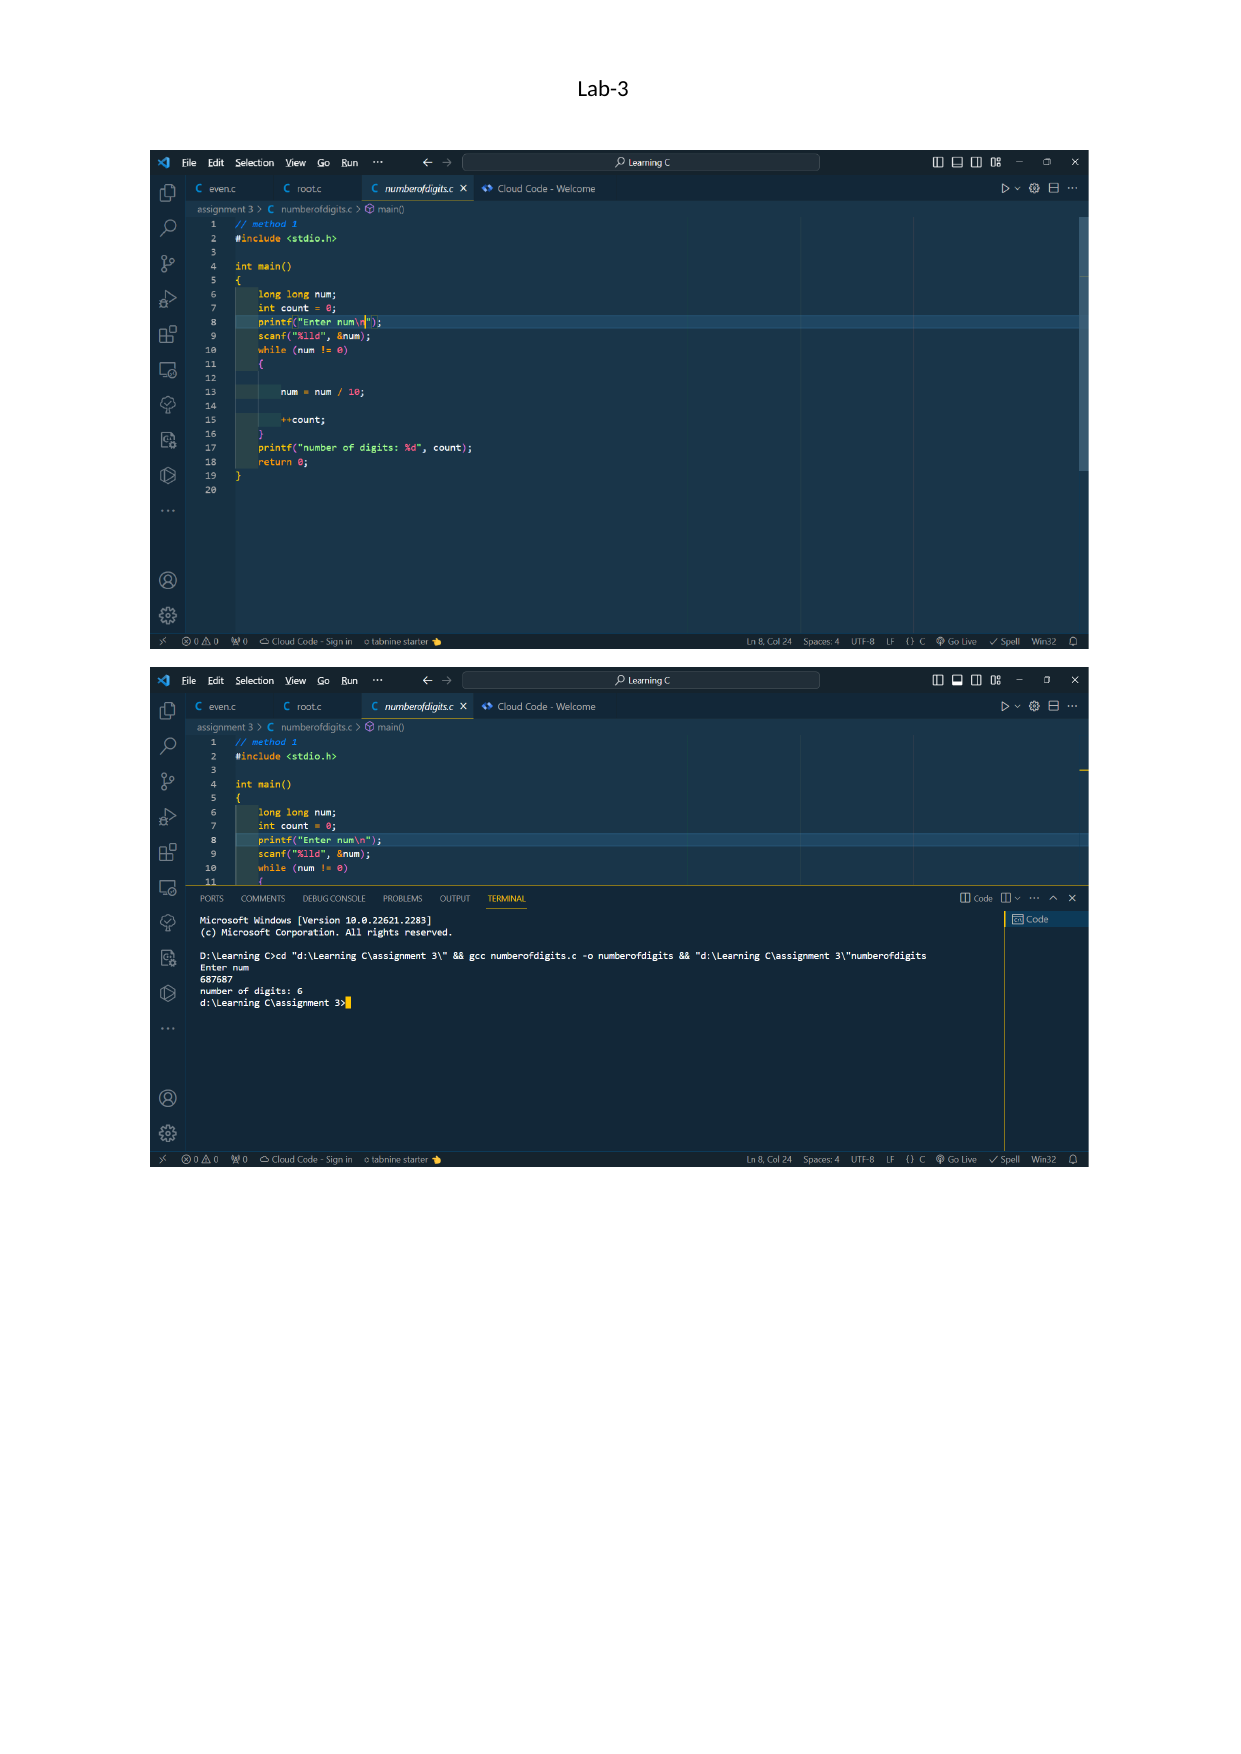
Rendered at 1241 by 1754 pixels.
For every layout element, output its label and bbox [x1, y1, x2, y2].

picture [150, 150, 1089, 649]
picture [150, 667, 1089, 1167]
